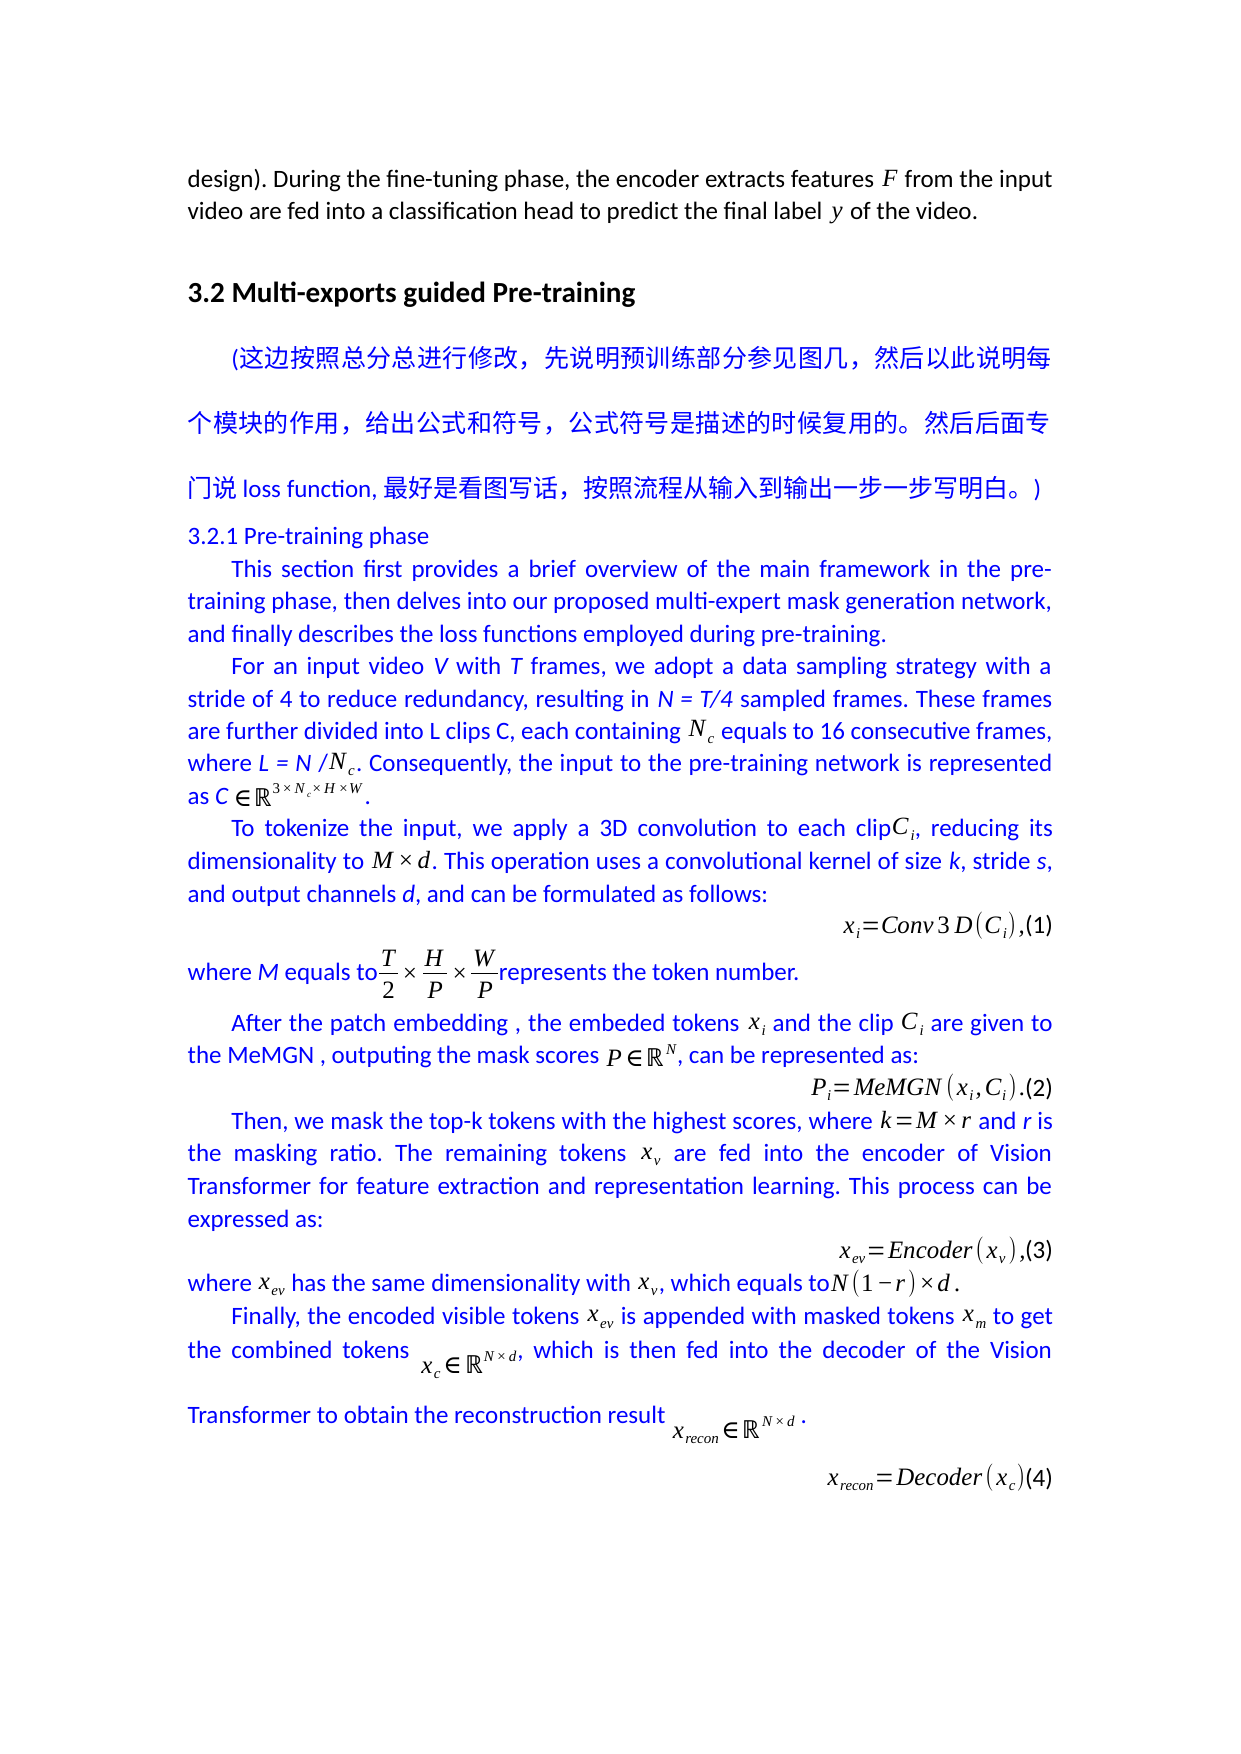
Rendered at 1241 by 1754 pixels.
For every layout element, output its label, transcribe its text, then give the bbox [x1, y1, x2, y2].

text (4) [231, 1462, 1053, 1494]
text (这边按照总分总进行修改，先说明预训练部分参见图几，然后以此说明每个模块的作用，给出公式和符号，公式符号是描述的时候复用的。然后后面专门说loss function, 最好是看图写话，按照流程从输入到输出一步一步写明白。) [187, 324, 1053, 519]
text This section first provides a brief overview of the main framework in the pre-training phase, then delves into our proposed multi-expert mask generation network, and finally describes the loss functions employed during pre-training. [187, 552, 1053, 649]
text where has the same dimensionality with , which equals to [187, 1267, 1053, 1299]
text (1) [231, 909, 1053, 942]
text 3.2.1 Pre-training phase [187, 519, 1053, 552]
list 3.2 Multi-exports guided Pre-training [187, 259, 1053, 324]
text To tokenize the input, we apply a 3D convolution to each clip, reducing its dimensionality to . This operation uses a convolutional kernel of size k, stride s, and output channels d, and can be formulated as follows: [187, 812, 1053, 909]
text (2) [231, 1072, 1053, 1104]
text Finally, the encoded visible tokens is appended with masked tokens to get the combined tokens , which is then fed into the decoder of the Vision Transformer to obtain the reconstruction result . [187, 1299, 1053, 1462]
text Then, we mask the top-k tokens with the highest scores, where and r is the masking ratio. The remaining tokens are fed into the encoder of Vision Transformer for feature extraction and representation learning. This process can be expressed as: [187, 1104, 1053, 1234]
text (3) [231, 1234, 1053, 1267]
text where M equals torepresents the token number. [187, 942, 1053, 1007]
text For an input video V with T frames, we adopt a data sampling strategy with a stride of 4 to reduce redundancy, resulting in N = T/4 sampled frames. These frames are further divided into L clips C, each containing equals to 16 consecutive frames, where L = N /. Consequently, the input to the pre-training network is represented as C . [187, 649, 1053, 812]
text After the patch embedding , the embeded tokens and the clip are given to the MeMGN , outputing the mask scores , can be represented as: [187, 1007, 1053, 1072]
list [187, 162, 1053, 227]
